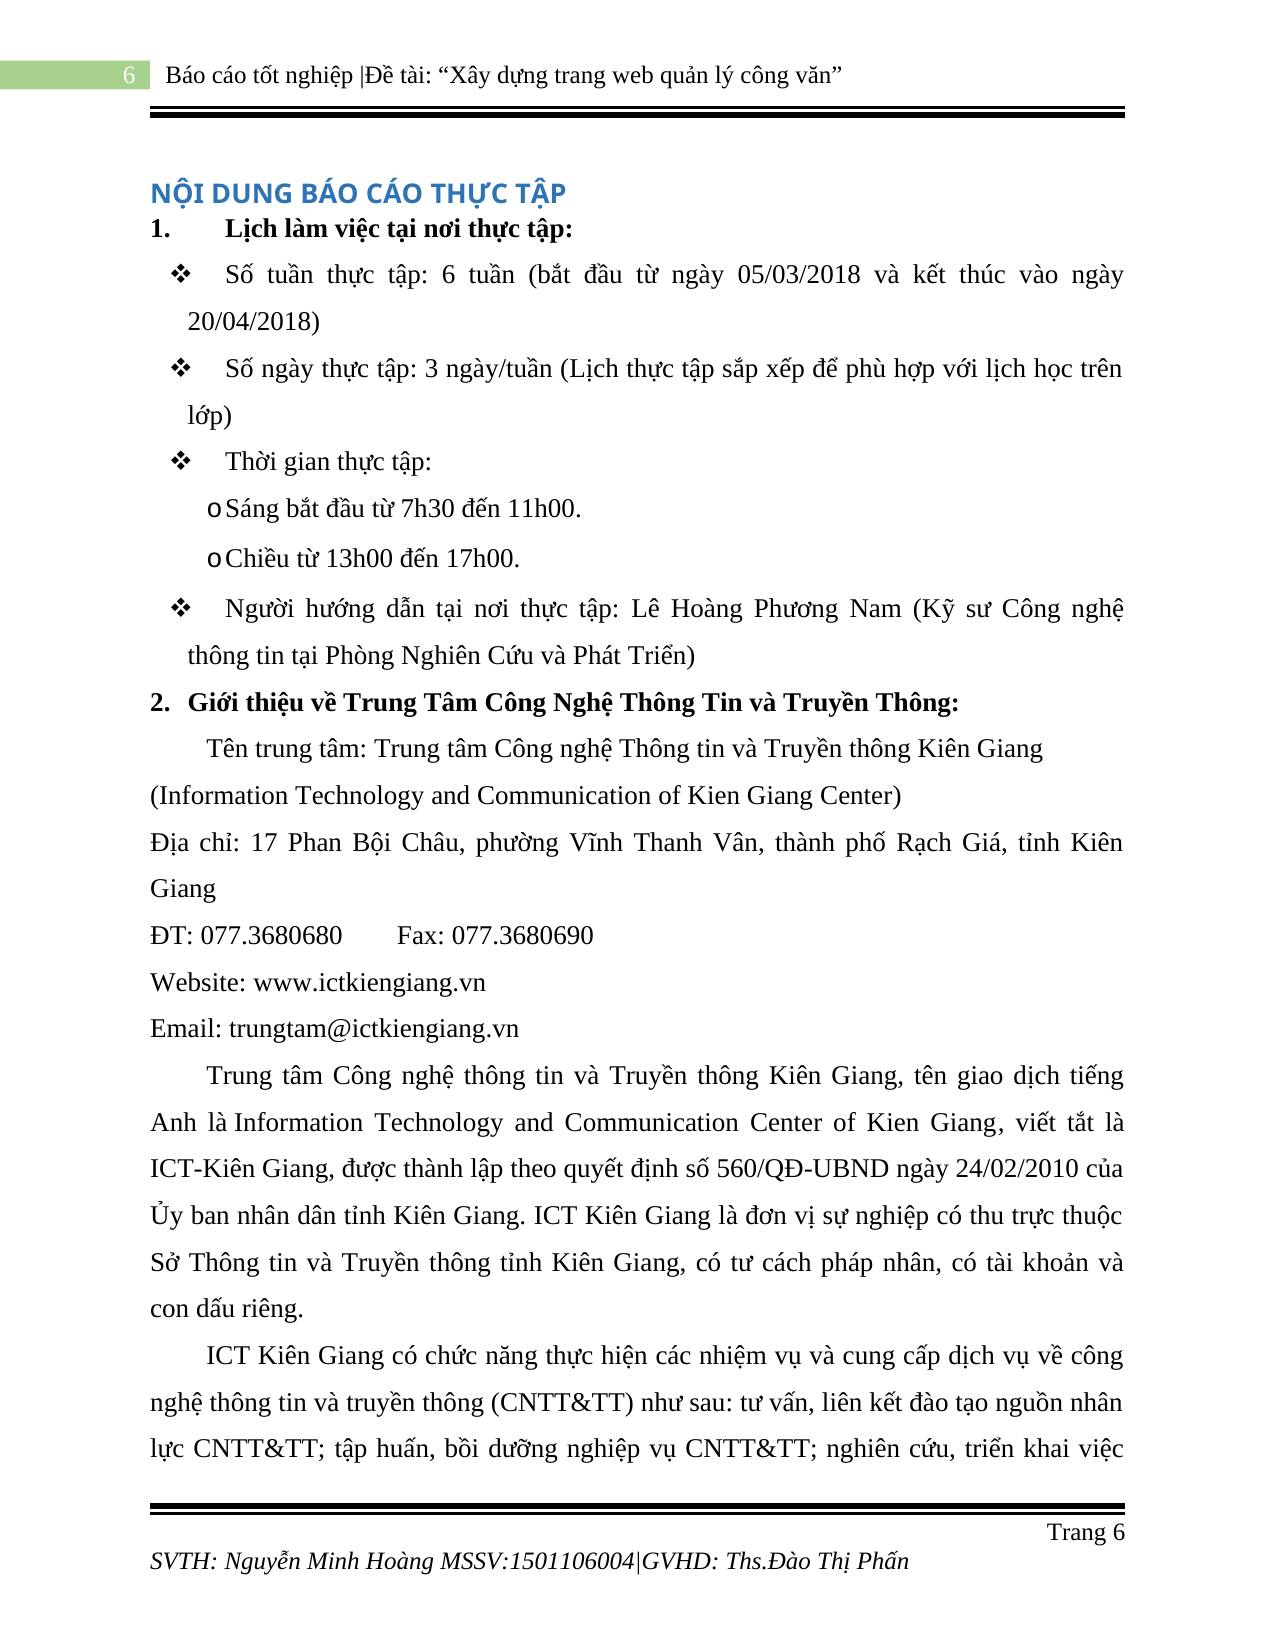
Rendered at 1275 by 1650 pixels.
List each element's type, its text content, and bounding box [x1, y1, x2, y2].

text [150, 1339, 1125, 1464]
text ĐT: 077.3680680 Fax: 077.3680690 [150, 919, 1125, 950]
list Lịch làm việc tại nơi thực tập: [150, 212, 1125, 243]
list Thời gian thực tập: [169, 445, 1125, 477]
list Sáng bắt đầu từ 7h30 đến 11h00. [206, 492, 1125, 526]
list Số ngày thực tập: 3 ngày/tuần (Lịch thực tập sắp xếp để phù hợp với lịch học trên lớp) [169, 352, 1125, 430]
text Tên trung tâm: Trung tâm Công nghệ Thông tin và Truyền thông Kiên Giang (Information Technology and Communication of Kien Giang Center) [150, 733, 1125, 810]
text Email: trungtam@ictkiengiang.vn [150, 1013, 1125, 1044]
text Địa chỉ: 17 Phan Bội Châu, phường Vĩnh Thanh Vân, thành phố Rạch Giá, tỉnh Kiên Giang [150, 826, 1125, 904]
text Trung tâm Công nghệ thông tin và Truyền thông Kiên Giang, tên giao dịch tiếng Anh là Information Technology and Communication Center of Kien Giang, viết tắt là ICT-Kiên Giang, được thành lập theo quyết định số 560/QĐ-UBND ngày 24/02/2010 của Ủy ban nhân dân tỉnh Kiên Giang. ICT Kiên Giang là đơn vị sự nghiệp có thu trực thuộc Sở Thông tin và Truyền thông tỉnh Kiên Giang, có tư cách pháp nhân, có tài khoản và con dấu riêng. [150, 1059, 1125, 1324]
list Chiều từ 13h00 đến 17h00. [206, 542, 1125, 576]
list Số tuần thực tập: 6 tuần (bắt đầu từ ngày 05/03/2018 và kết thúc vào ngày 20/04/2018) [169, 258, 1125, 336]
list Người hướng dẫn tại nơi thực tập: Lê Hoàng Phương Nam (Kỹ sư Công nghệ thông tin tại Phòng Nghiên Cứu và Phát Triển) [169, 592, 1125, 670]
subtitle NỘI DUNG BÁO CÁO THỰC TẬP [150, 175, 1125, 212]
text Website: www.ictkiengiang.vn [150, 966, 1125, 997]
list Giới thiệu về Trung Tâm Công Nghệ Thông Tin và Truyền Thông: [150, 686, 1125, 717]
